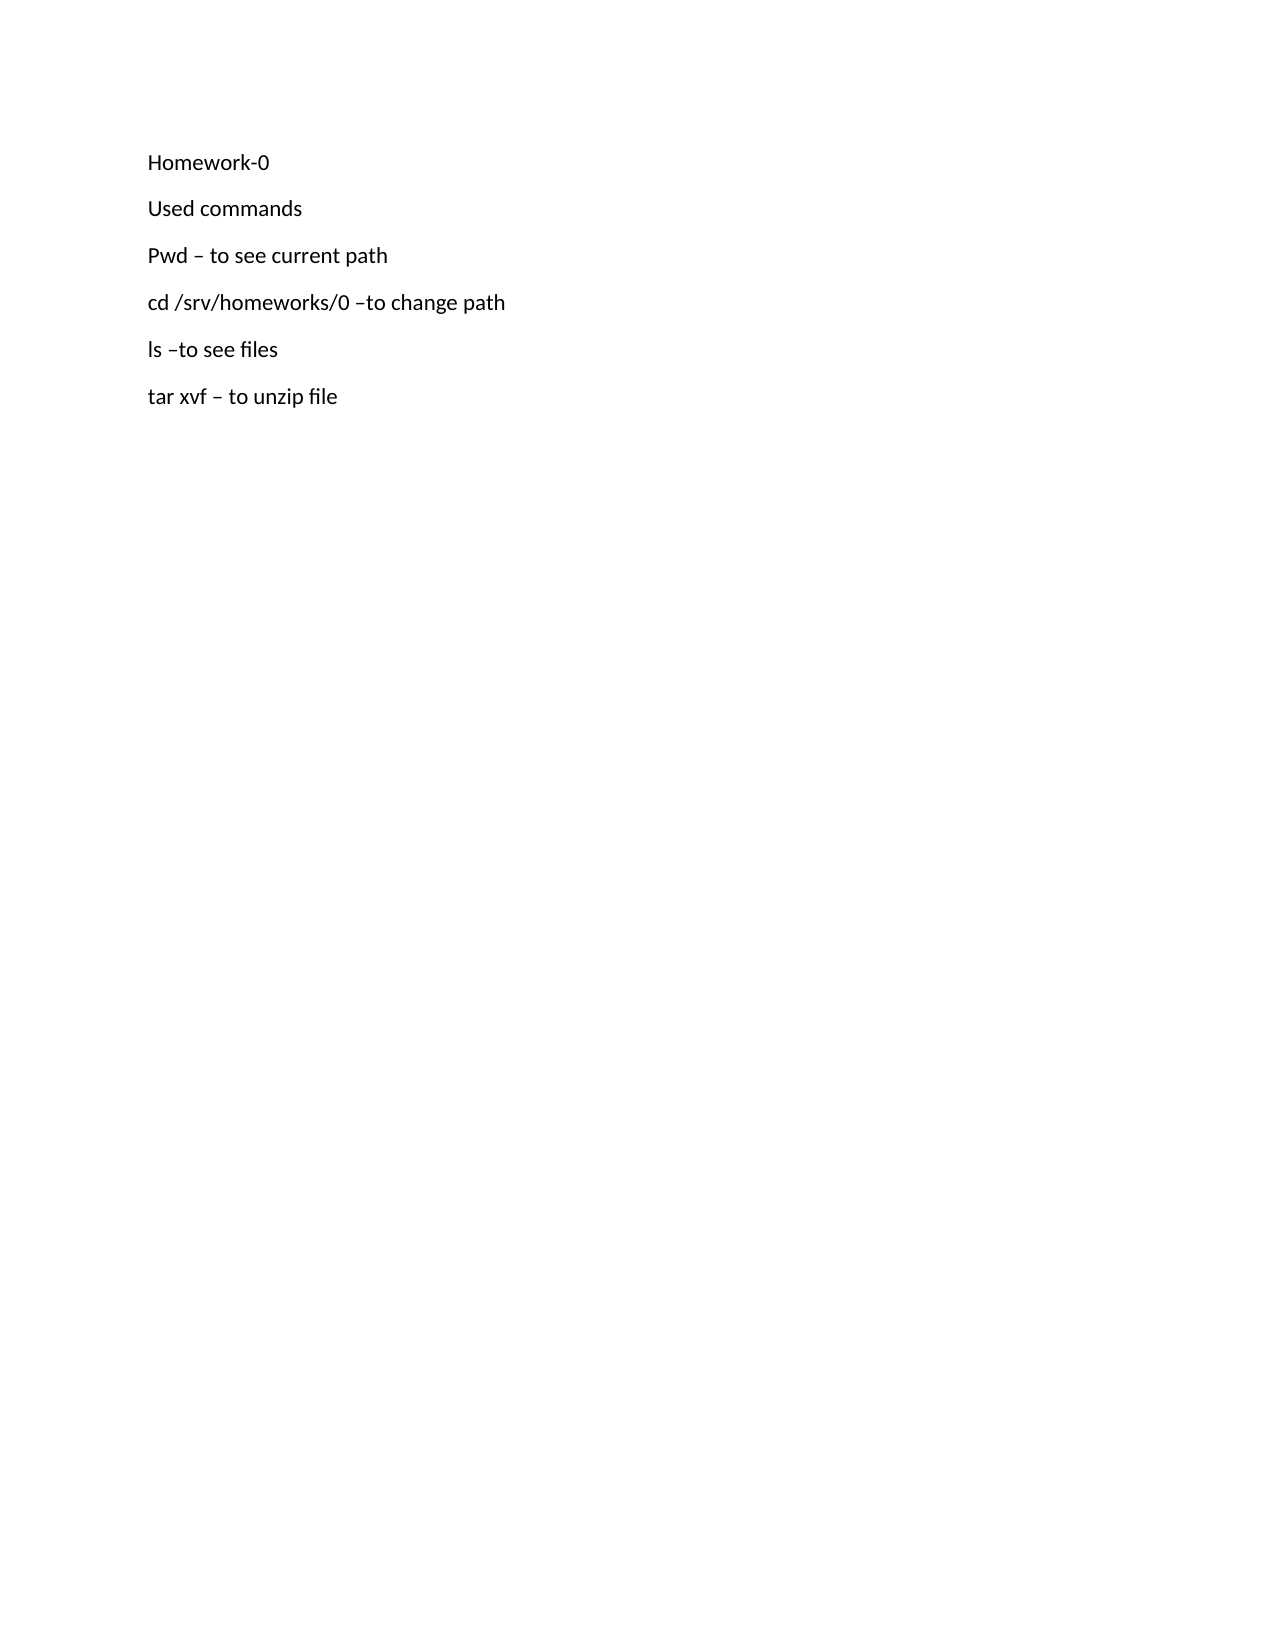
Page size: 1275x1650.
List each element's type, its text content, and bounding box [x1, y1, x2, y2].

text tar xvf – to unzip file [148, 382, 1127, 410]
text Pwd – to see current path [148, 241, 1127, 269]
text Homework-0 [148, 148, 1127, 176]
text ls –to see files [148, 335, 1127, 363]
text Used commands [148, 194, 1127, 222]
text cd /srv/homeworks/0 –to change path [148, 288, 1127, 316]
